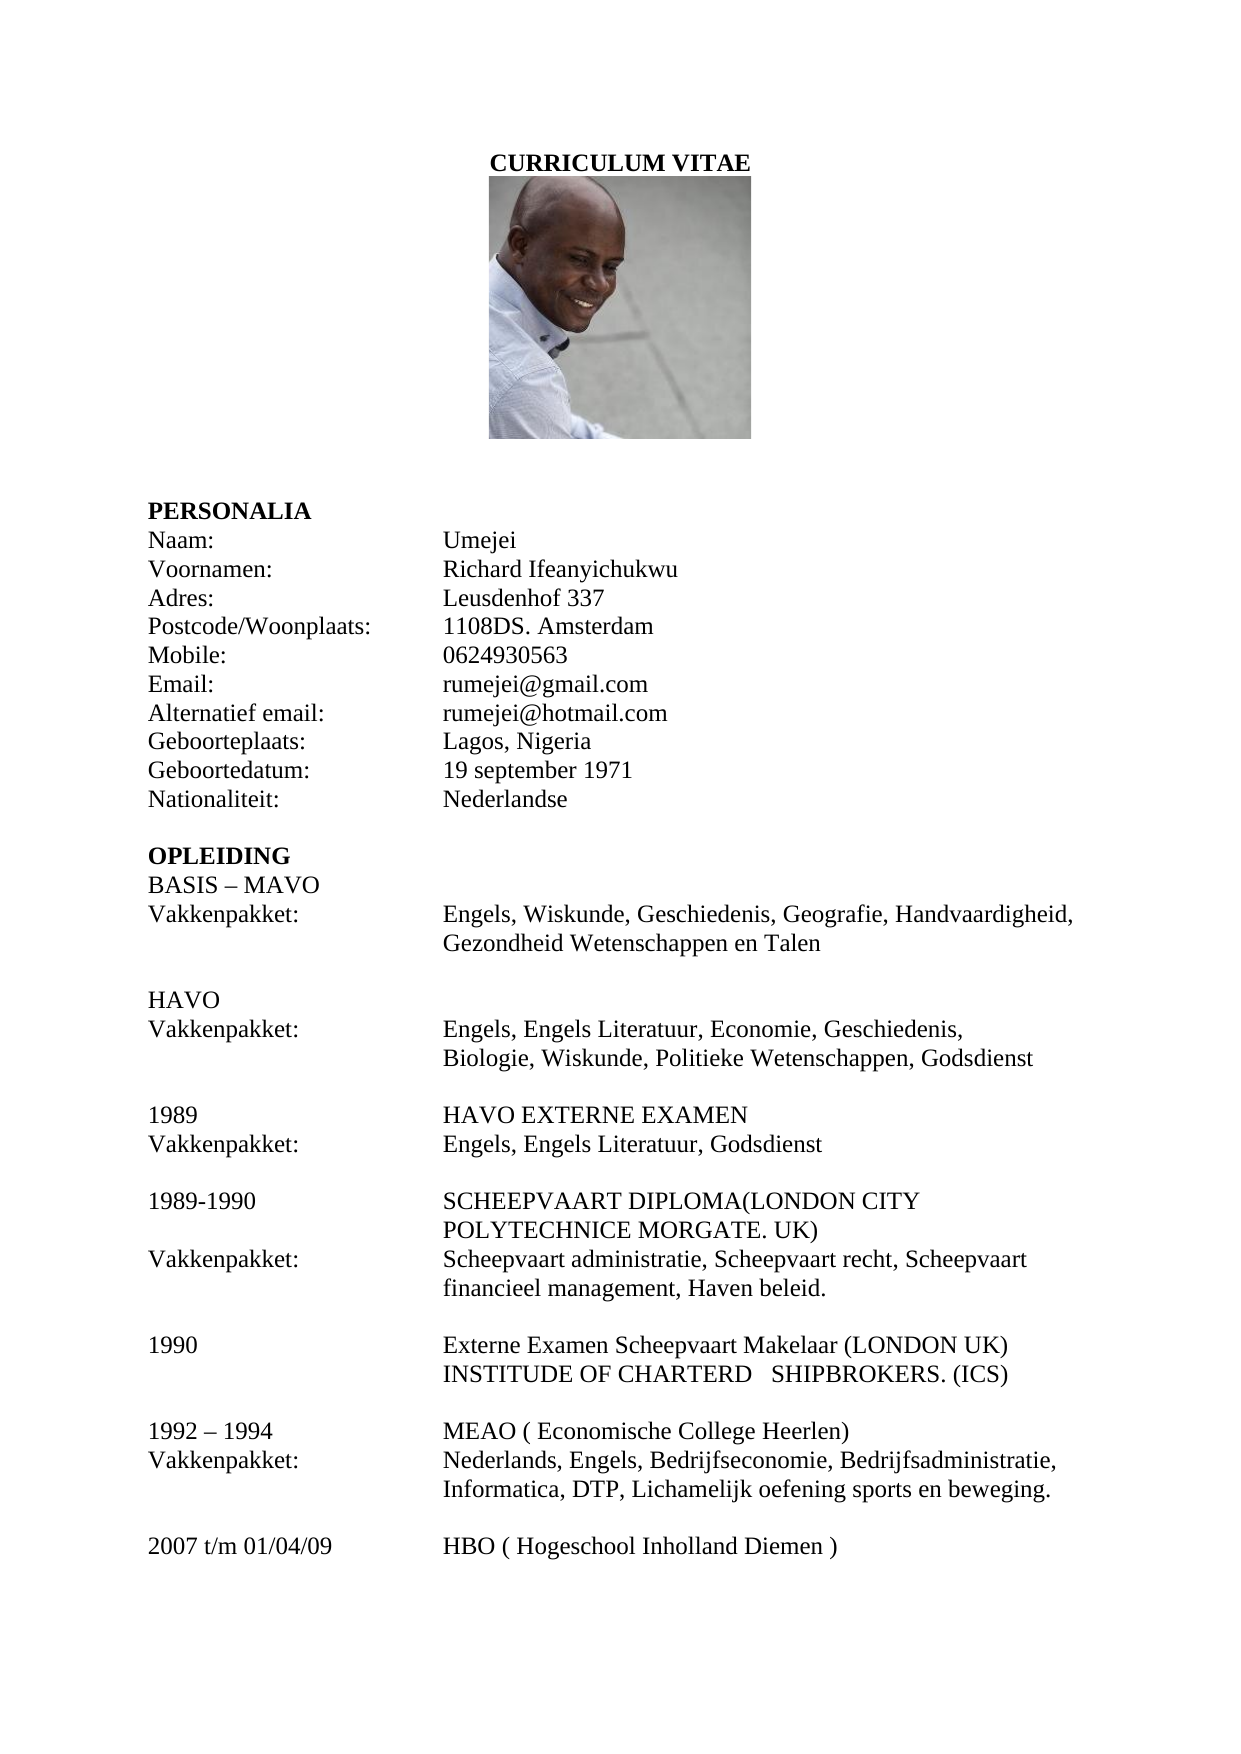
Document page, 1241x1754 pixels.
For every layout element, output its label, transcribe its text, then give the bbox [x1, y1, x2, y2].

text Postcode/Woonplaats: 1108DS. Amsterdam [148, 611, 1093, 640]
text Vakkenpakket: Nederlands, Engels, Bedrijfseconomie, Bedrijfsadministratie, [148, 1445, 1093, 1474]
text CURRICULUM VITAE [148, 148, 1093, 176]
text Mobile: 0624930563 [148, 640, 1093, 669]
text 1992 – 1994 MEAO ( Economische College Heerlen) [148, 1416, 1093, 1445]
text PERSONALIA [148, 496, 1093, 525]
text Vakkenpakket: Engels, Wiskunde, Geschiedenis, Geografie, Handvaardigheid, Gezondheid Wetenschappen en Talen [148, 899, 1093, 956]
text Vakkenpakket: Engels, Engels Literatuur, Godsdienst [148, 1129, 1093, 1158]
text Nationaliteit: Nederlandse [148, 784, 1093, 813]
text Adres: Leusdenhof 337 [148, 583, 1093, 611]
text Informatica, DTP, Lichamelijk oefening sports en beweging. [148, 1474, 1093, 1503]
text Voornamen: Richard Ifeanyichukwu [148, 554, 1093, 583]
text Vakkenpakket: Scheepvaart administratie, Scheepvaart recht, Scheepvaart financieel management, Haven beleid. [148, 1244, 1093, 1301]
text Alternatief email: rumejei@hotmail.com [148, 698, 1093, 726]
text 2007 t/m 01/04/09 HBO ( Hogeschool Inholland Diemen ) [148, 1531, 1093, 1560]
text OPLEIDING [148, 841, 1093, 870]
text Naam: Umejei [148, 525, 1093, 554]
picture [488, 176, 752, 439]
text 1989 HAVO EXTERNE EXAMEN [148, 1100, 1093, 1129]
text HAVO [148, 985, 1093, 1014]
text BASIS – MAVO [148, 870, 1093, 899]
text Vakkenpakket: Engels, Engels Literatuur, Economie, Geschiedenis, [148, 1014, 1093, 1043]
text Geboorteplaats: Lagos, Nigeria [148, 726, 1093, 755]
text 1990 Externe Examen Scheepvaart Makelaar (LONDON UK) INSTITUDE OF CHARTERD SHIPBROKERS. (ICS) [148, 1330, 1093, 1388]
text 1989-1990 SCHEEPVAART DIPLOMA(LONDON CITY POLYTECHNICE MORGATE. UK) [148, 1186, 1093, 1244]
text Geboortedatum: 19 september 1971 [148, 755, 1093, 784]
text Biologie, Wiskunde, Politieke Wetenschappen, Godsdienst [148, 1043, 1093, 1071]
text Email: rumejei@gmail.com [148, 669, 1093, 698]
